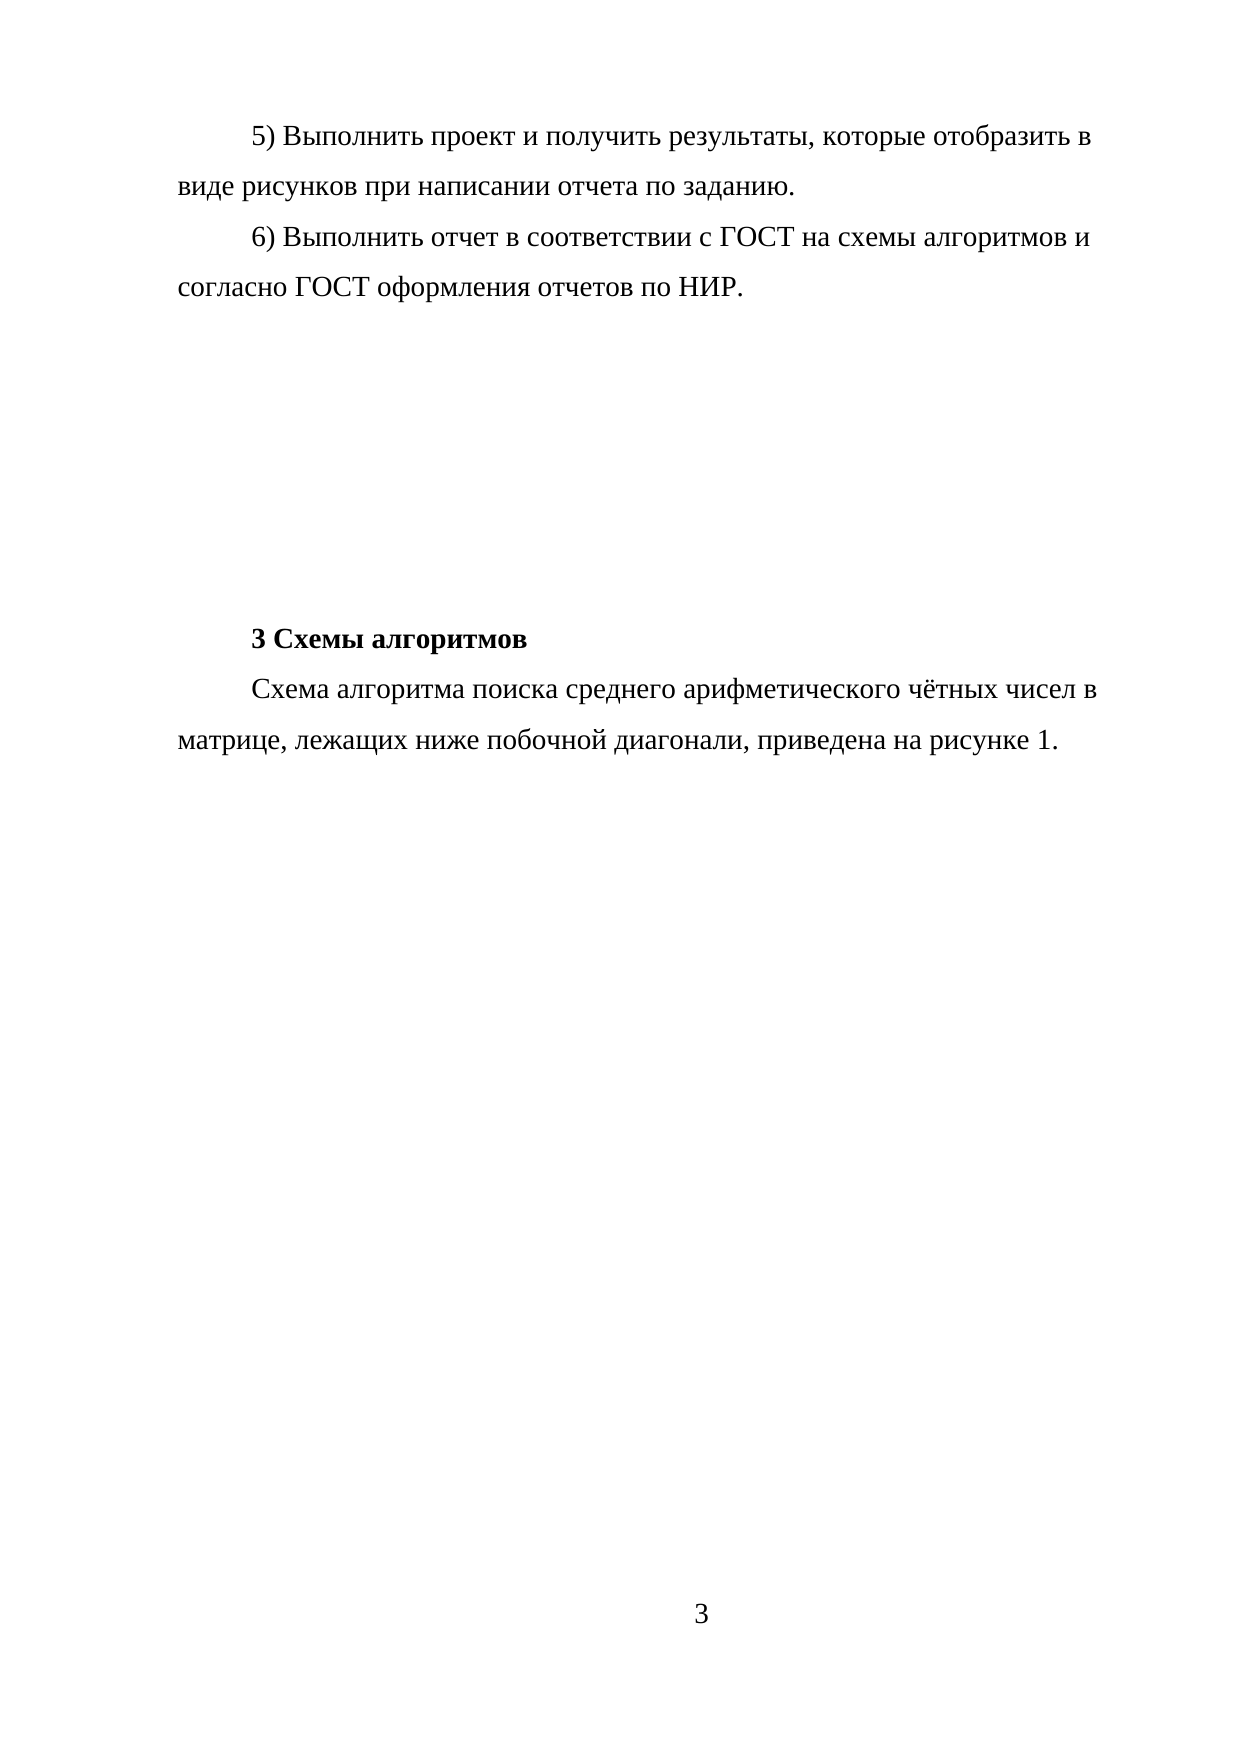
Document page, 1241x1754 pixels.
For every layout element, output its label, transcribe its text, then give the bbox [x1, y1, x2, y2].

text 6) Выполнить отчет в соответствии с ГОСТ на схемы алгоритмов и согласно ГОСТ оформления отчетов по НИР. [177, 219, 1152, 303]
text 5) Выполнить проект и получить результаты, которые отобразить в виде рисунков при написании отчета по заданию. [177, 118, 1152, 202]
text 3 Схемы алгоритмов [177, 621, 1152, 655]
text Схема алгоритма поиска среднего арифметического чётных чисел в матрице, лежащих ниже побочной диагонали, приведена на рисунке 1. [177, 672, 1152, 755]
